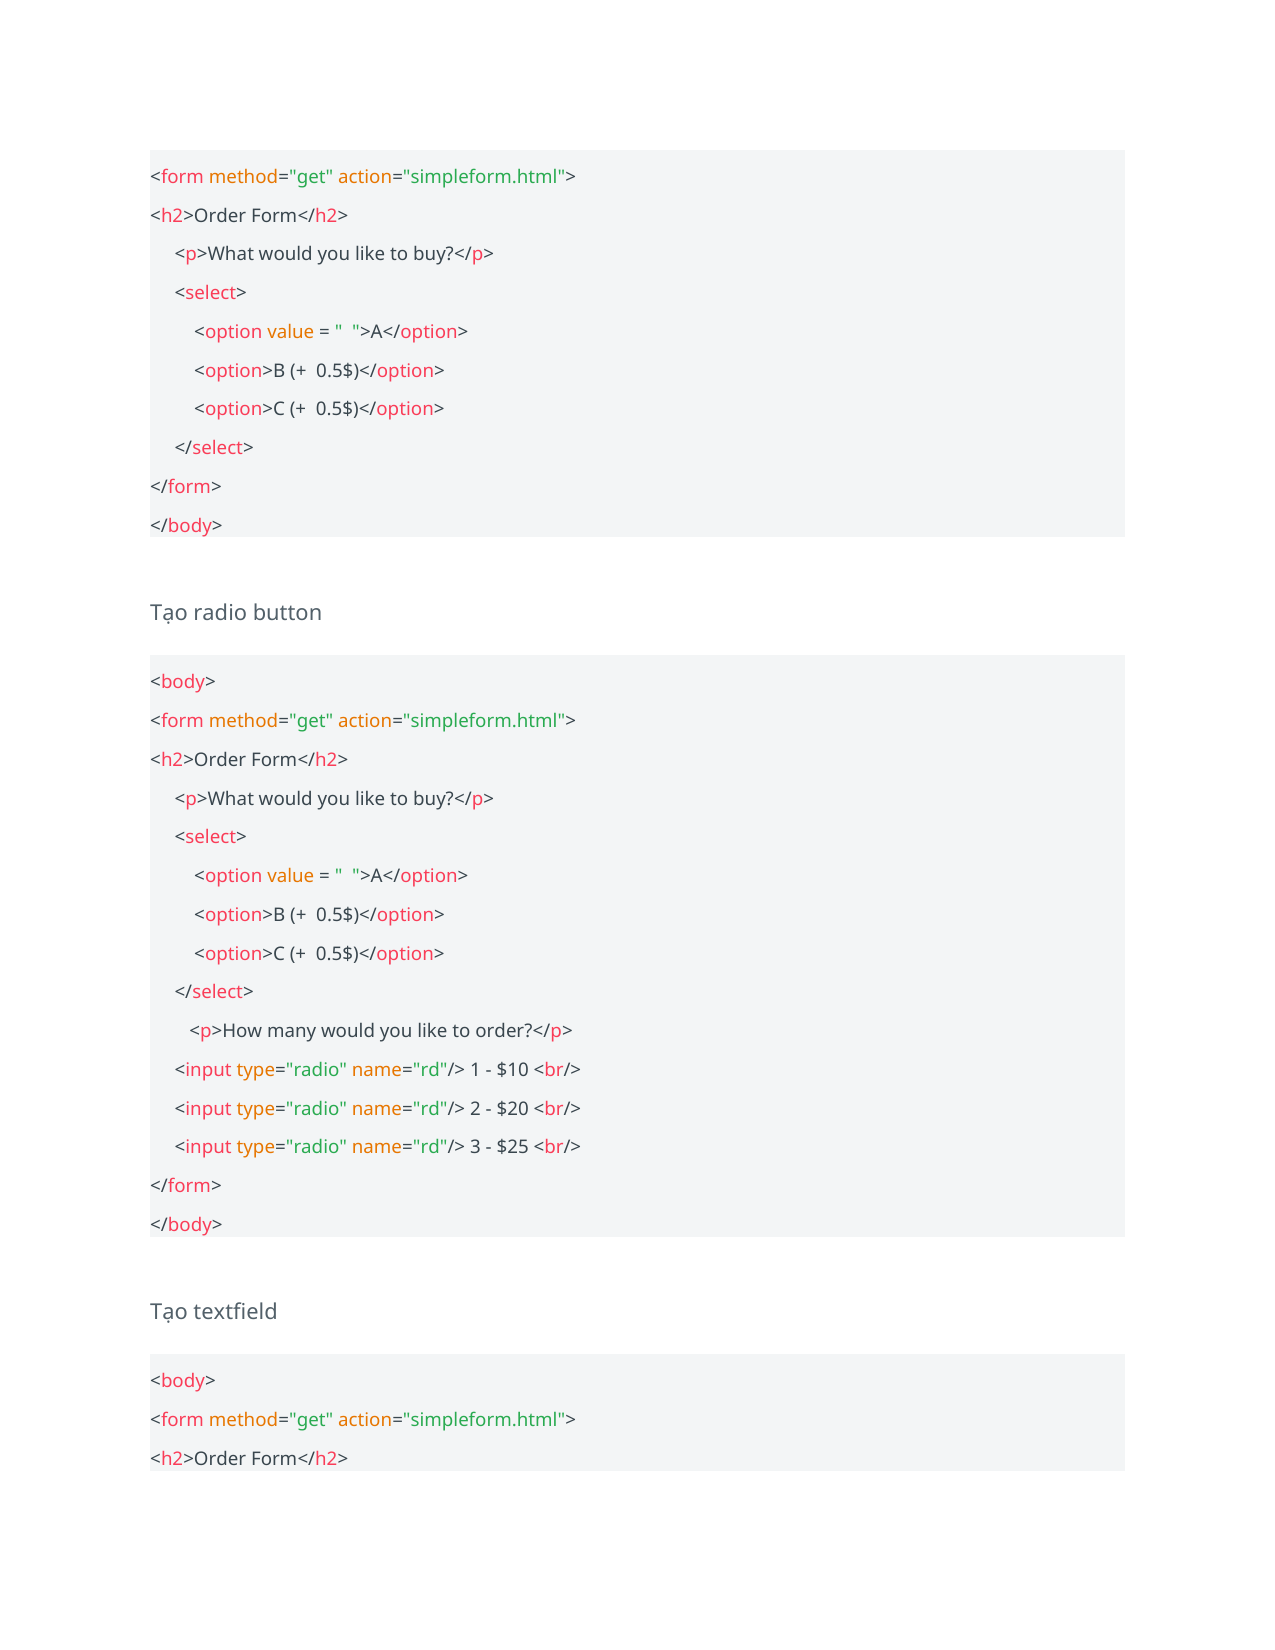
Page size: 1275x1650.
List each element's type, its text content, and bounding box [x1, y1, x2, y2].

text <form method="get" action="simpleform.html"> [150, 150, 1125, 189]
text <input type="radio" name="rd"/> 1 - $10 <br/> [150, 1043, 1125, 1082]
text <option value = " ">A</option> [150, 305, 1125, 344]
text <p>What would you like to buy?</p> [150, 772, 1125, 810]
text <p>How many would you like to order?</p> [150, 1004, 1125, 1043]
text </select> [150, 965, 1125, 1004]
text </select> [150, 421, 1125, 460]
text <option>C (+ 0.5$)</option> [150, 382, 1125, 421]
text <body> [150, 1354, 1125, 1393]
text <h2>Order Form</h2> [150, 189, 1125, 227]
text <p>What would you like to buy?</p> [150, 227, 1125, 266]
text <h2>Order Form</h2> [150, 1432, 1125, 1471]
text <input type="radio" name="rd"/> 2 - $20 <br/> [150, 1082, 1125, 1120]
text <option>B (+ 0.5$)</option> [150, 344, 1125, 382]
text Tạo textfield [150, 1296, 1125, 1325]
text <form method="get" action="simpleform.html"> [150, 694, 1125, 733]
text </form> [150, 460, 1125, 499]
text <select> [150, 266, 1125, 305]
text <option>B (+ 0.5$)</option> [150, 888, 1125, 927]
text <option value = " ">A</option> [150, 849, 1125, 888]
text </body> [150, 1198, 1125, 1237]
text <select> [150, 810, 1125, 849]
text <h2>Order Form</h2> [150, 733, 1125, 772]
text Tạo radio button [150, 596, 1125, 626]
text <option>C (+ 0.5$)</option> [150, 927, 1125, 965]
text </form> [150, 1159, 1125, 1198]
text <body> [150, 655, 1125, 694]
text <form method="get" action="simpleform.html"> [150, 1393, 1125, 1432]
text <input type="radio" name="rd"/> 3 - $25 <br/> [150, 1120, 1125, 1159]
text </body> [150, 499, 1125, 537]
